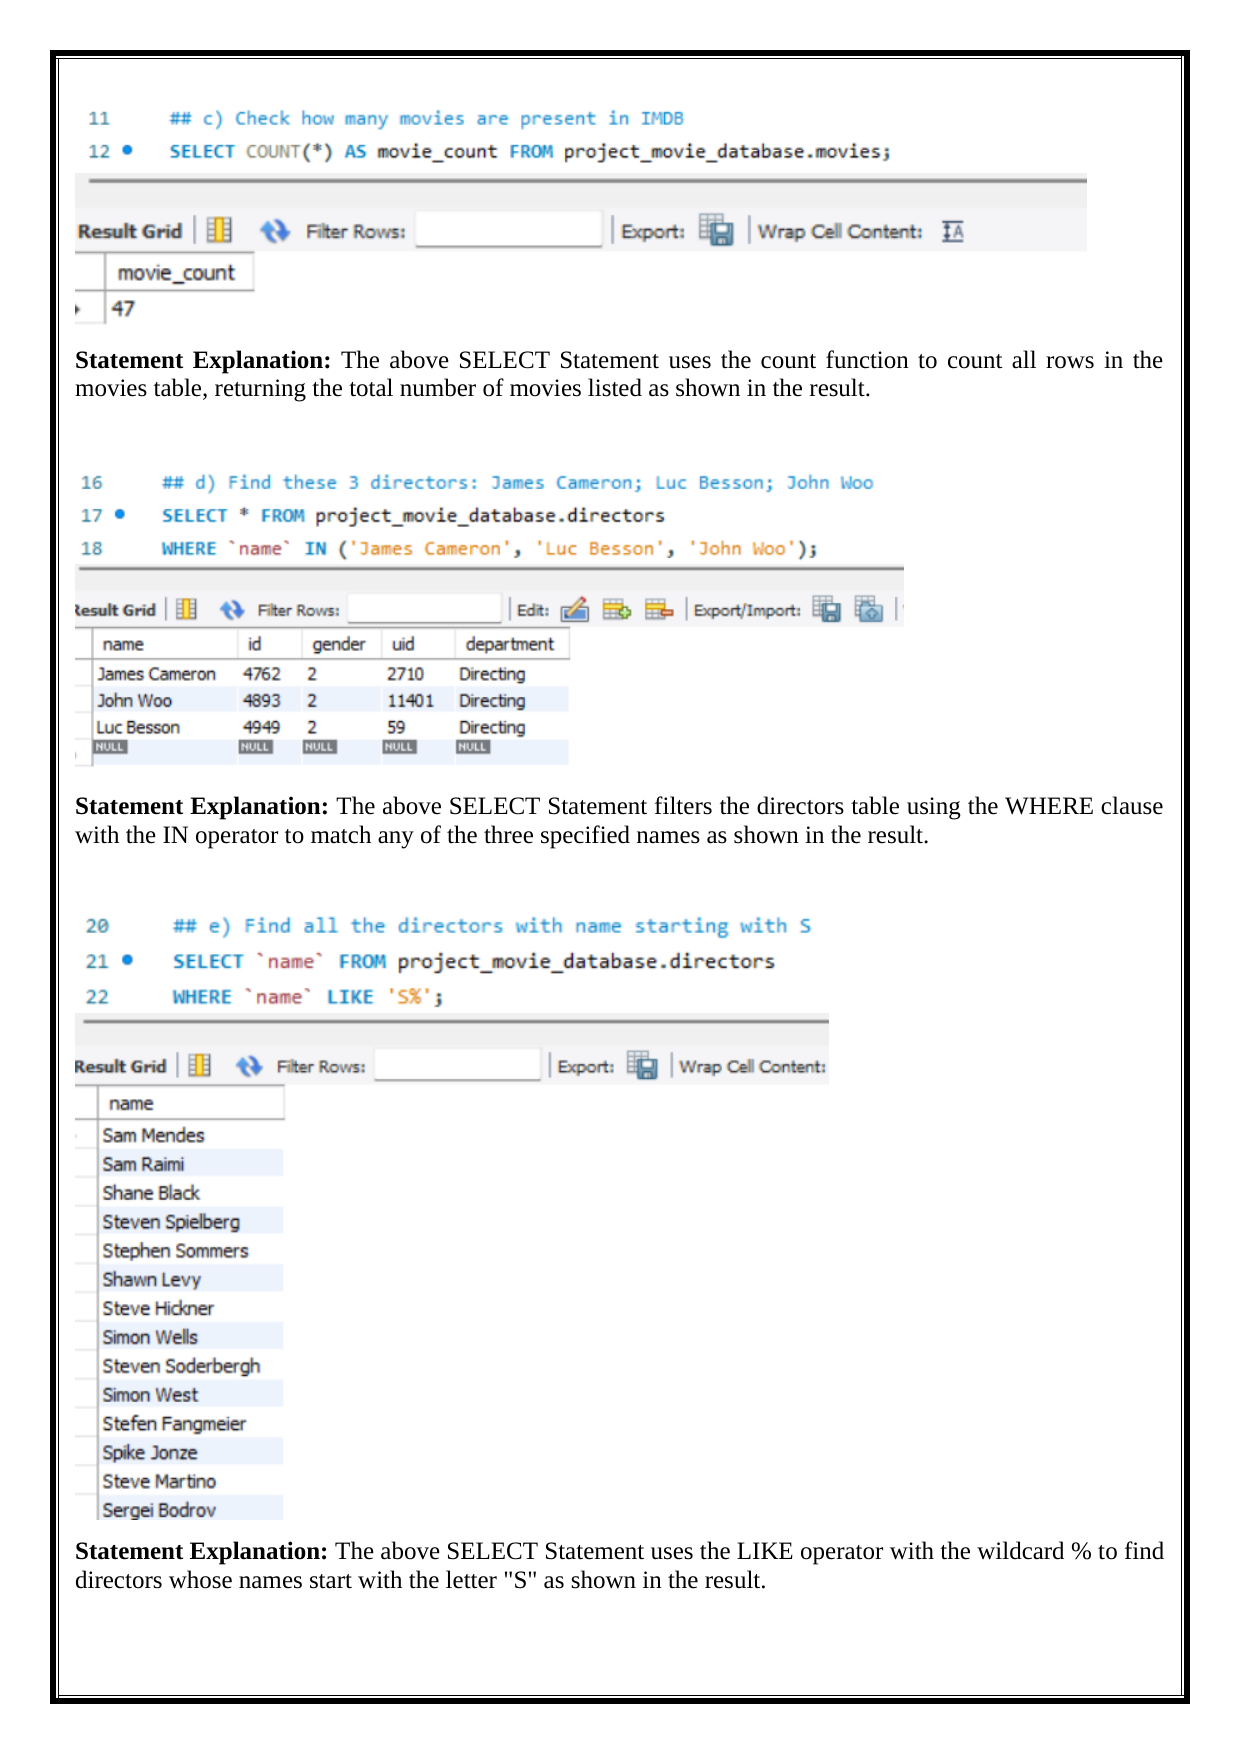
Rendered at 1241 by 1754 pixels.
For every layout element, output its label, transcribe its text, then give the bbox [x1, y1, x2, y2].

picture [75, 910, 829, 1520]
picture [75, 464, 904, 775]
text Statement Explanation: The above SELECT Statement uses the count function to count all rows in the movies table, returning the total number of movies listed as shown in the result. [75, 345, 1165, 402]
text Statement Explanation: The above SELECT Statement uses the LIKE operator with the wildcard % to find directors whose names start with the letter "S" as shown in the result. [75, 1536, 1165, 1593]
picture [75, 101, 1087, 328]
text Statement Explanation: The above SELECT Statement filters the directors table using the WHERE clause with the IN operator to match any of the three specified names as shown in the result. [75, 791, 1165, 848]
